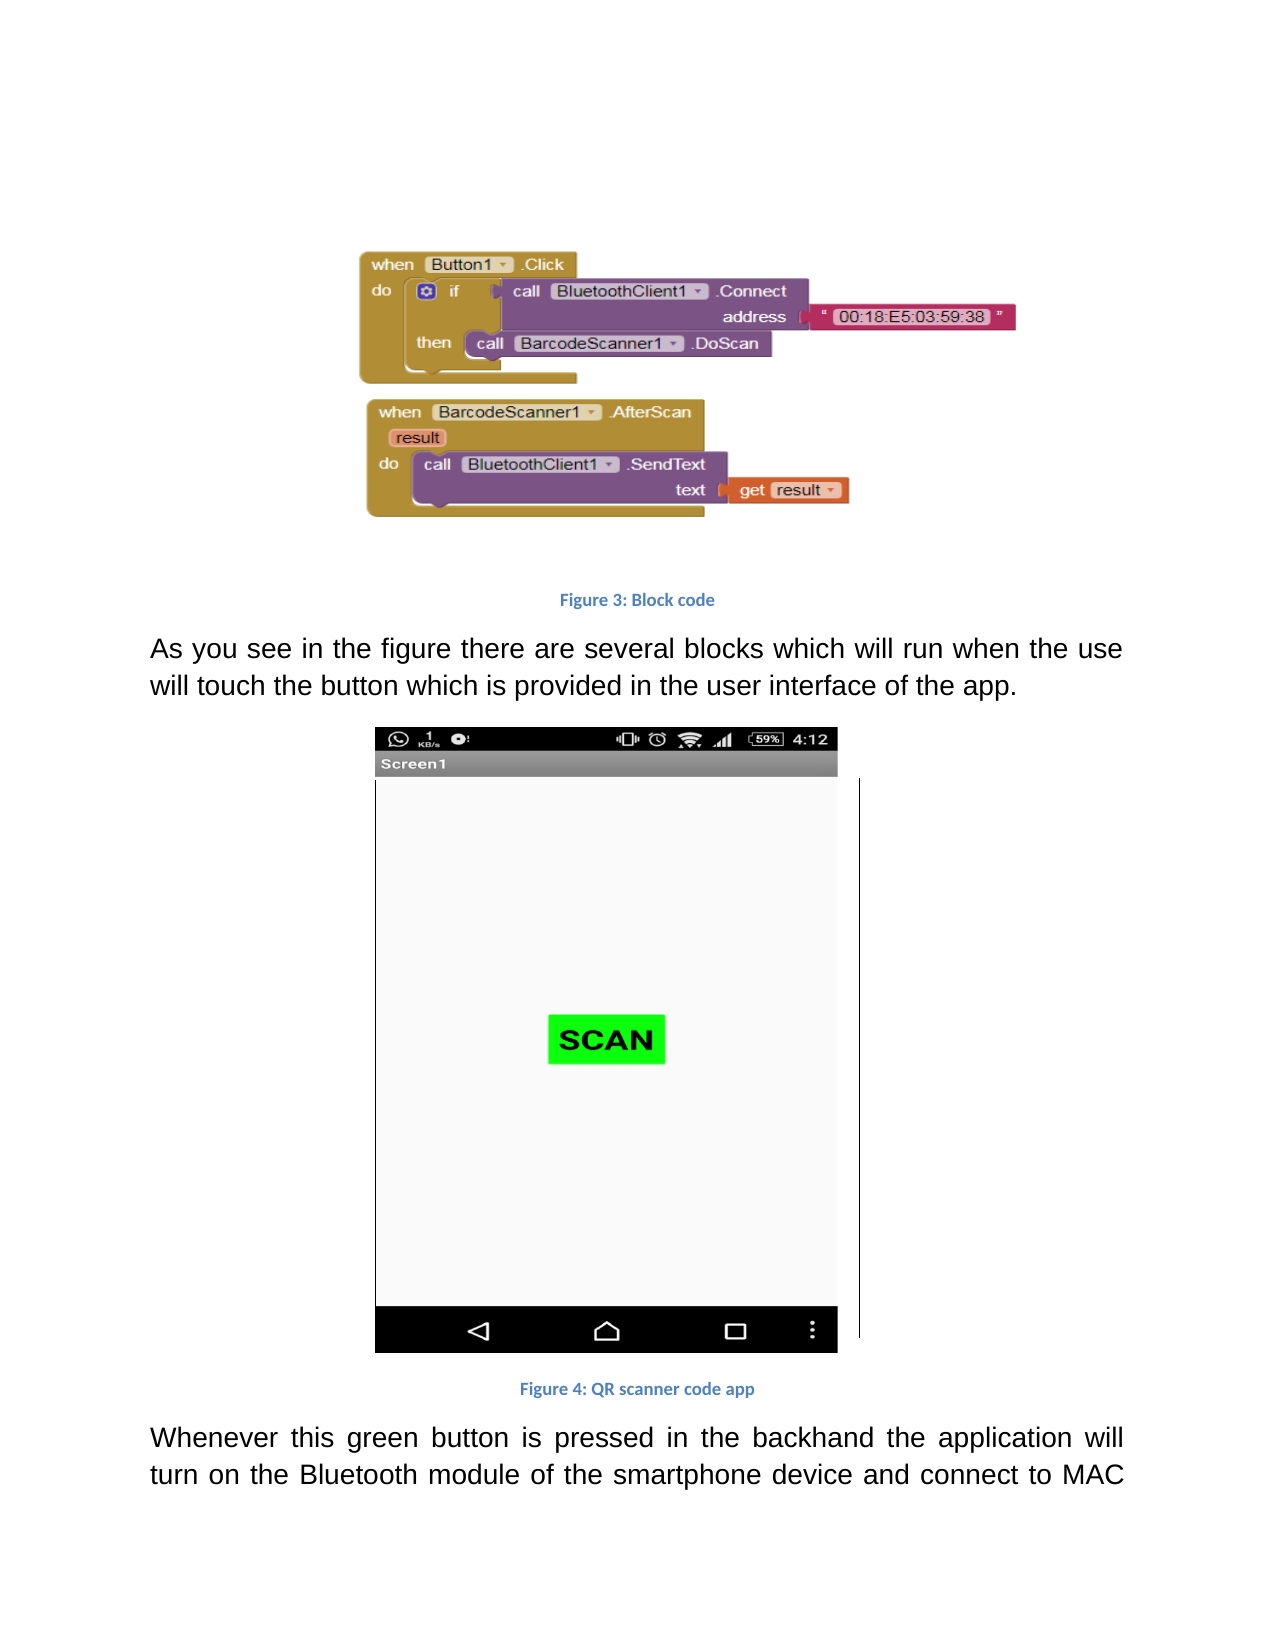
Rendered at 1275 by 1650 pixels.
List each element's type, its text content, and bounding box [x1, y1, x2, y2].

text Figure 3: Block code [150, 588, 1125, 611]
picture [375, 727, 838, 1353]
text Figure 4: QR scanner code app [150, 1377, 1125, 1400]
picture [300, 150, 1073, 564]
text As you see in the figure there are several blocks which will run when the use will touch the button which is provided in the user interface of the app. [150, 632, 1125, 702]
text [150, 1421, 1125, 1491]
